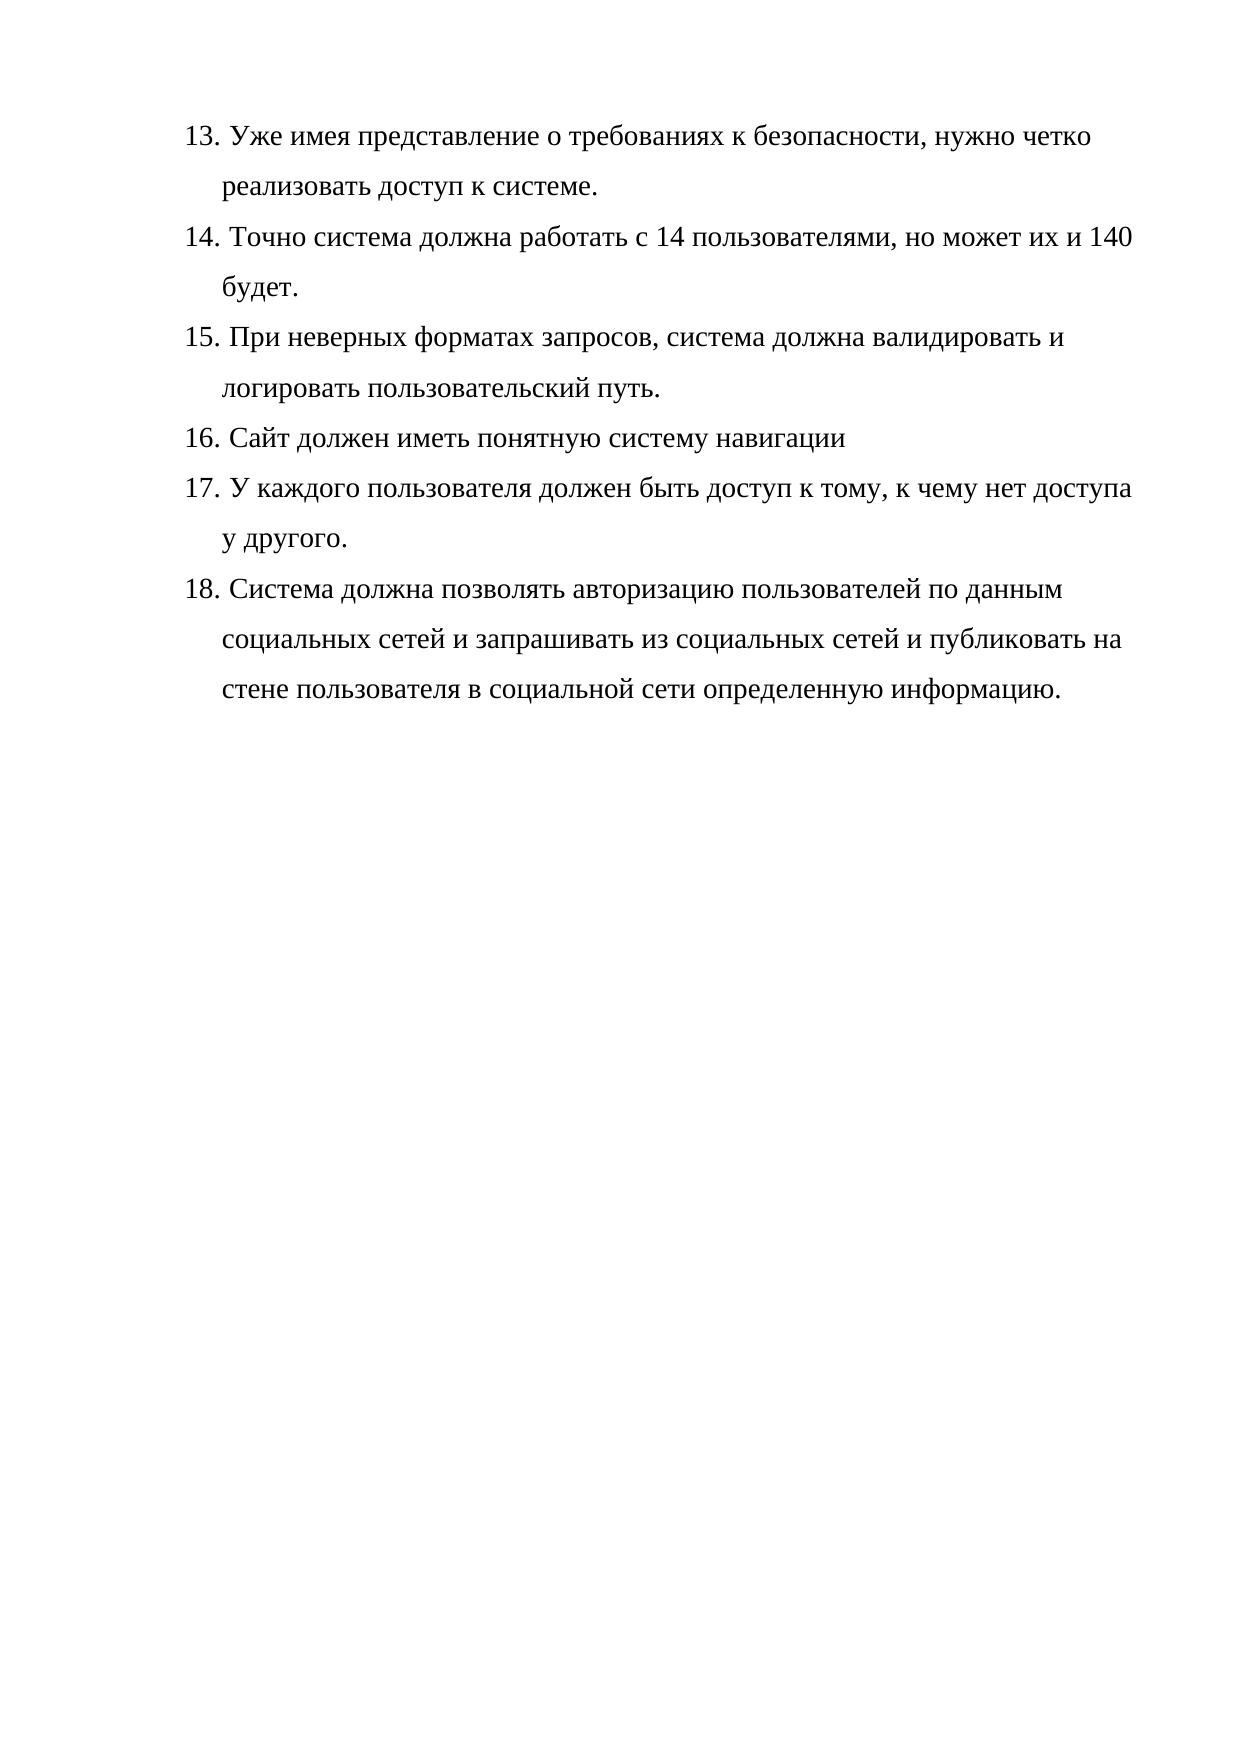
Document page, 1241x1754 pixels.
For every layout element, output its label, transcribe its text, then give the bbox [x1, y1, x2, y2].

list Система должна позволять авторизацию пользователей по данным социальных сетей и запрашивать из социальных сетей и публиковать на стене пользователя в социальной сети определенную информацию. [184, 571, 1152, 705]
list При неверных форматах запросов, система должна валидировать и логировать пользовательский путь. [184, 319, 1152, 403]
list Точно система должна работать с 14 пользователями, но может их и 140 будет. [184, 219, 1152, 303]
list Уже имея представление о требованиях к безопасности, нужно четко реализовать доступ к системе. [184, 118, 1152, 202]
list У каждого пользователя должен быть доступ к тому, к чему нет доступа у другого. [184, 470, 1152, 554]
list Сайт должен иметь понятную систему навигации [184, 420, 1152, 453]
